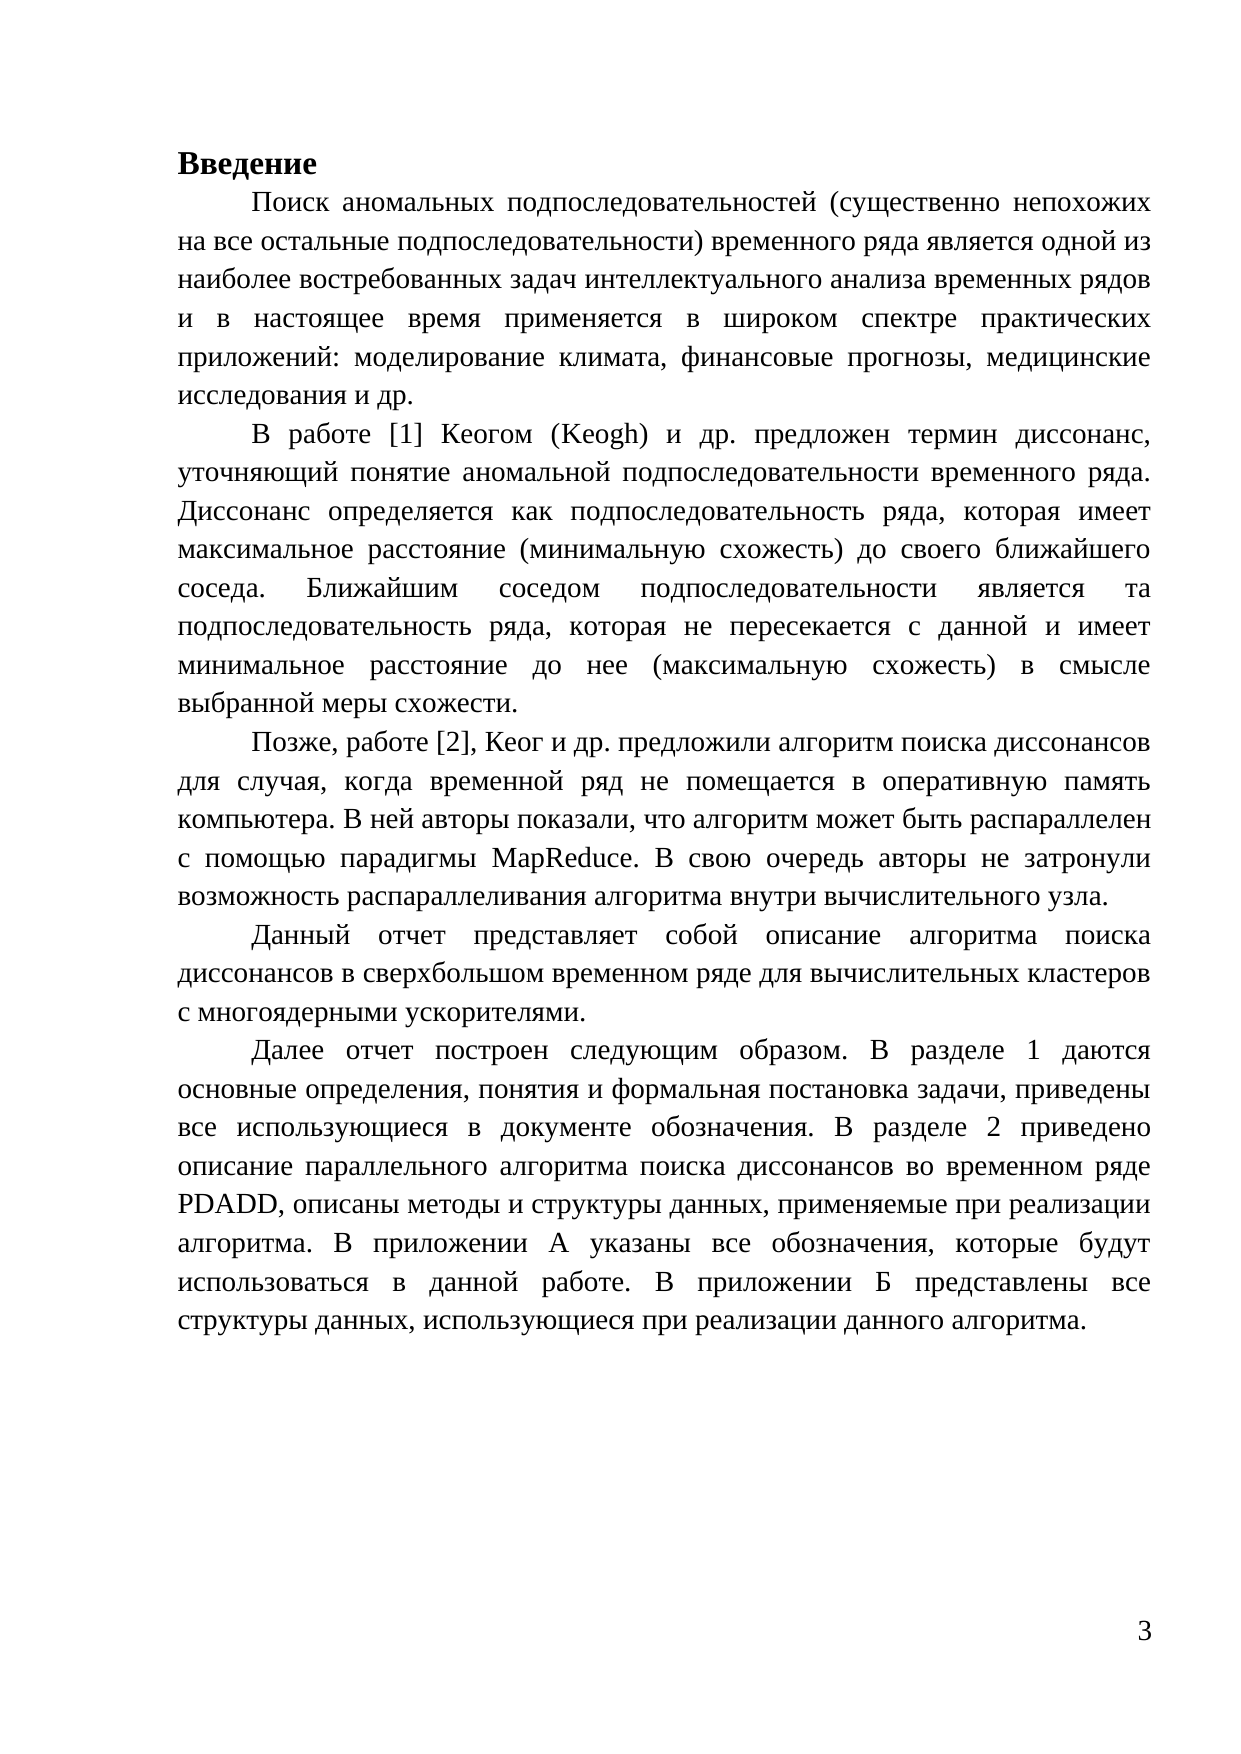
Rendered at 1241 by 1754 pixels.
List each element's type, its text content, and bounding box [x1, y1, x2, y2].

text Данный отчет представляет собой описание алгоритма поиска диссонансов в сверхбольшом временном ряде для вычислительных кластеров с многоядерными ускорителями. [177, 917, 1152, 1027]
text В работе [1] Кеогом (Keogh) и др. предложен термин диссонанс, уточняющий понятие аномальной подпоследовательности временного ряда. Диссонанс определяется как подпоследовательность ряда, которая имеет максимальное расстояние (минимальную схожесть) до своего ближайшего соседа. Ближайшим соседом подпоследовательности является та подпоследовательность ряда, которая не пересекается с данной и имеет минимальное расстояние до нее (максимальную схожесть) в смысле выбранной меры схожести. [177, 416, 1152, 719]
text Далее отчет построен следующим образом. В разделе 1 даются основные определения, понятия и формальная постановка задачи, приведены все использующиеся в документе обозначения. В разделе 2 приведено описание параллельного алгоритма поиска диссонансов во временном ряде PDADD, описаны методы и структуры данных, применяемые при реализации алгоритма. В приложении А указаны все обозначения, которые будут использоваться в данной работе. В приложении Б представлены все структуры данных, использующиеся при реализации данного алгоритма. [177, 1032, 1152, 1336]
subtitle Введение [177, 143, 1152, 181]
text Поиск аномальных подпоследовательностей (существенно непохожих на все остальные подпоследовательности) временного ряда является одной из наиболее востребованных задач интеллектуального анализа временных рядов и в настоящее время применяется в широком спектре практических приложений: моделирование климата, финансовые прогнозы, медицинские исследования и др. [177, 184, 1152, 411]
text Позже, работе [2], Кеог и др. предложили алгоритм поиска диссонансов для случая, когда временной ряд не помещается в оперативную память компьютера. В ней авторы показали, что алгоритм может быть распараллелен с помощью парадигмы MapReduce. В свою очередь авторы не затронули возможность распараллеливания алгоритма внутри вычислительного узла. [177, 724, 1152, 912]
